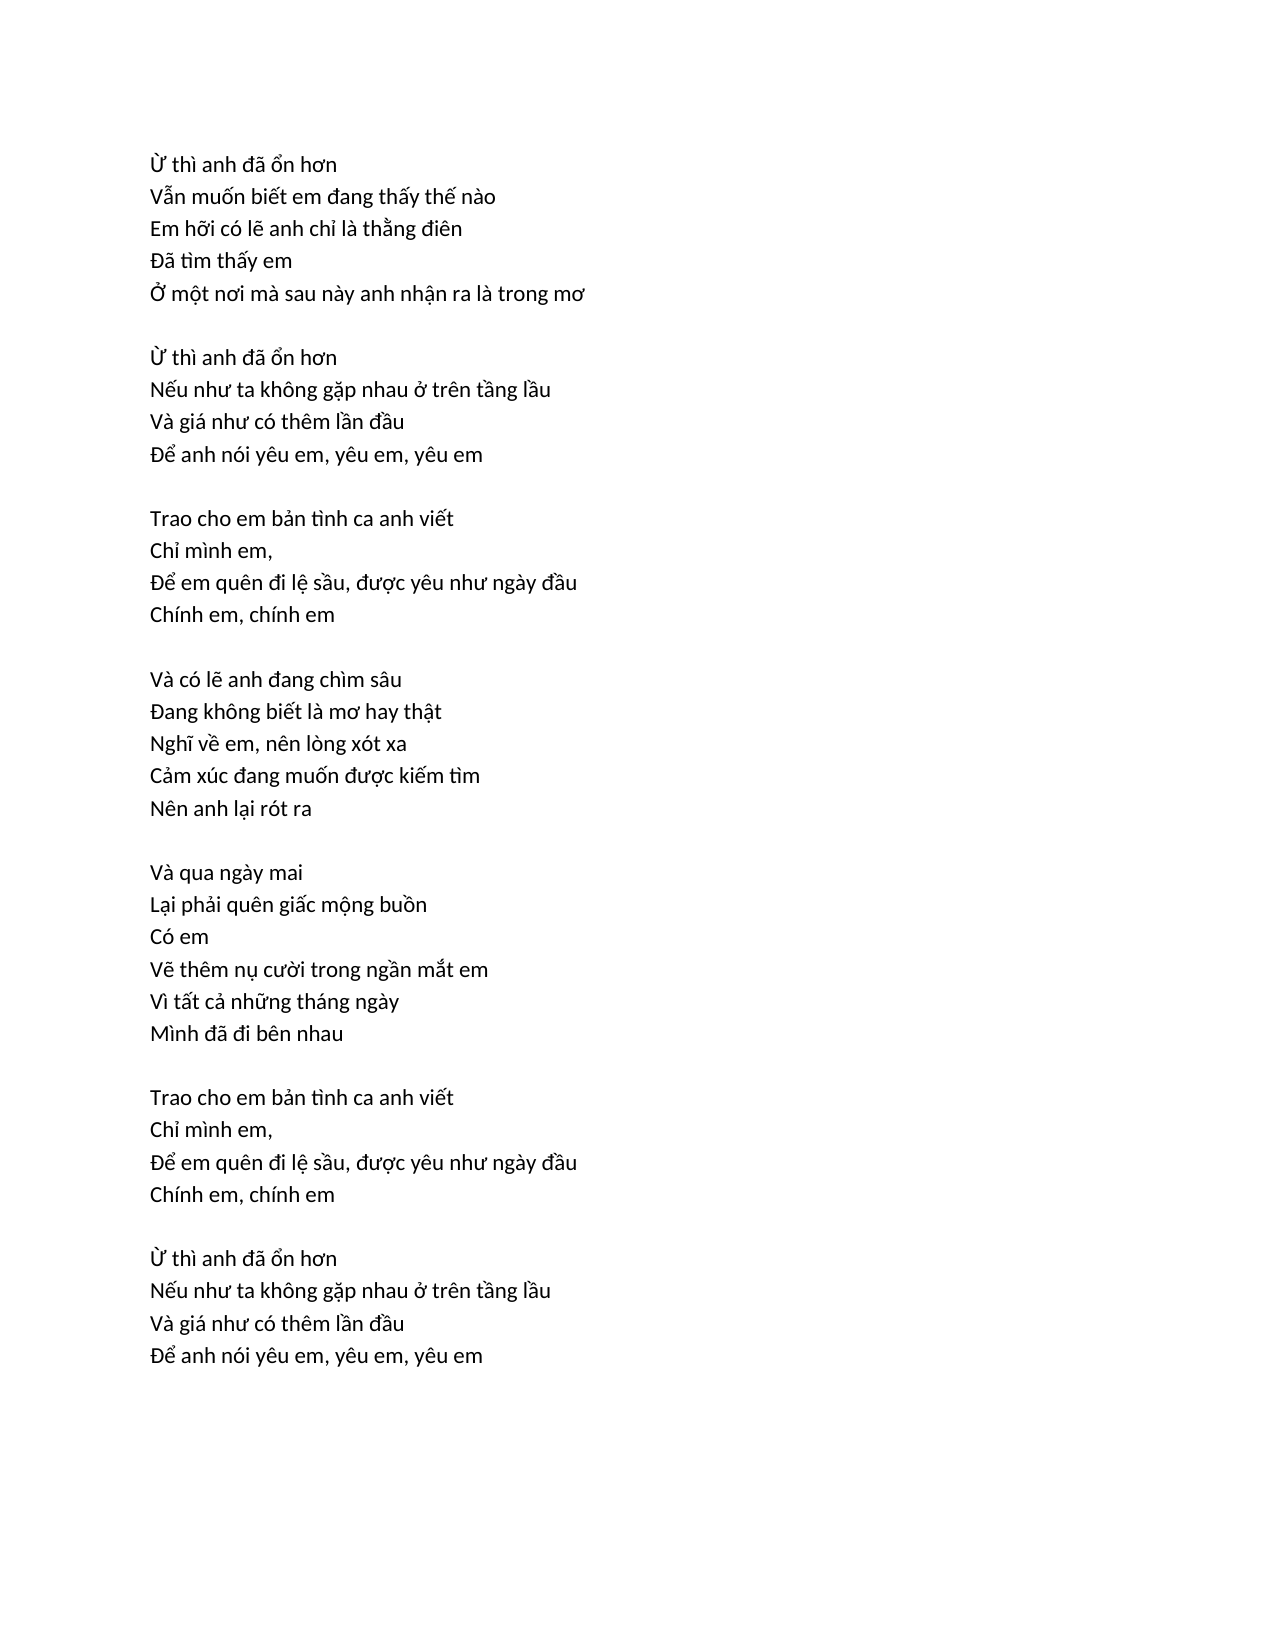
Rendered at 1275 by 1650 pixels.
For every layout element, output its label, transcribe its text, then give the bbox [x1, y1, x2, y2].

text Lại phải quên giấc mộng buồn [150, 890, 1125, 918]
text Ừ thì anh đã ổn hơn [150, 343, 1125, 371]
text Nếu như ta không gặp nhau ở trên tầng lầu [150, 1277, 1125, 1304]
text Và giá như có thêm lần đầu [150, 407, 1125, 436]
text Chỉ mình em, [150, 536, 1125, 564]
text Mình đã đi bên nhau [150, 1019, 1125, 1047]
text Nên anh lại rót ra [150, 794, 1125, 822]
text Để em quên đi lệ sầu, được yêu như ngày đầu [150, 1148, 1125, 1176]
text Đã tìm thấy em [150, 247, 1125, 274]
text Để em quên đi lệ sầu, được yêu như ngày đầu [150, 568, 1125, 596]
text Ở một nơi mà sau này anh nhận ra là trong mơ [150, 279, 1125, 307]
text Em hỡi có lẽ anh chỉ là thằng điên [150, 214, 1125, 242]
text Để anh nói yêu em, yêu em, yêu em [150, 1341, 1125, 1369]
text Chính em, chính em [150, 601, 1125, 629]
text Nếu như ta không gặp nhau ở trên tầng lầu [150, 375, 1125, 403]
text Chỉ mình em, [150, 1116, 1125, 1144]
text Trao cho em bản tình ca anh viết [150, 504, 1125, 532]
text Vì tất cả những tháng ngày [150, 987, 1125, 1015]
text Vẽ thêm nụ cười trong ngần mắt em [150, 955, 1125, 983]
text Và qua ngày mai [150, 858, 1125, 886]
text Ừ thì anh đã ổn hơn [150, 1244, 1125, 1272]
text Và có lẽ anh đang chìm sâu [150, 665, 1125, 693]
text Để anh nói yêu em, yêu em, yêu em [150, 440, 1125, 468]
text Có em [150, 922, 1125, 951]
text Chính em, chính em [150, 1180, 1125, 1208]
text Và giá như có thêm lần đầu [150, 1309, 1125, 1337]
text Đang không biết là mơ hay thật [150, 697, 1125, 725]
text Ừ thì anh đã ổn hơn [150, 150, 1125, 178]
text Cảm xúc đang muốn được kiếm tìm [150, 762, 1125, 789]
text Trao cho em bản tình ca anh viết [150, 1083, 1125, 1111]
text Nghĩ về em, nên lòng xót xa [150, 729, 1125, 757]
text Vẫn muốn biết em đang thấy thế nào [150, 182, 1125, 210]
